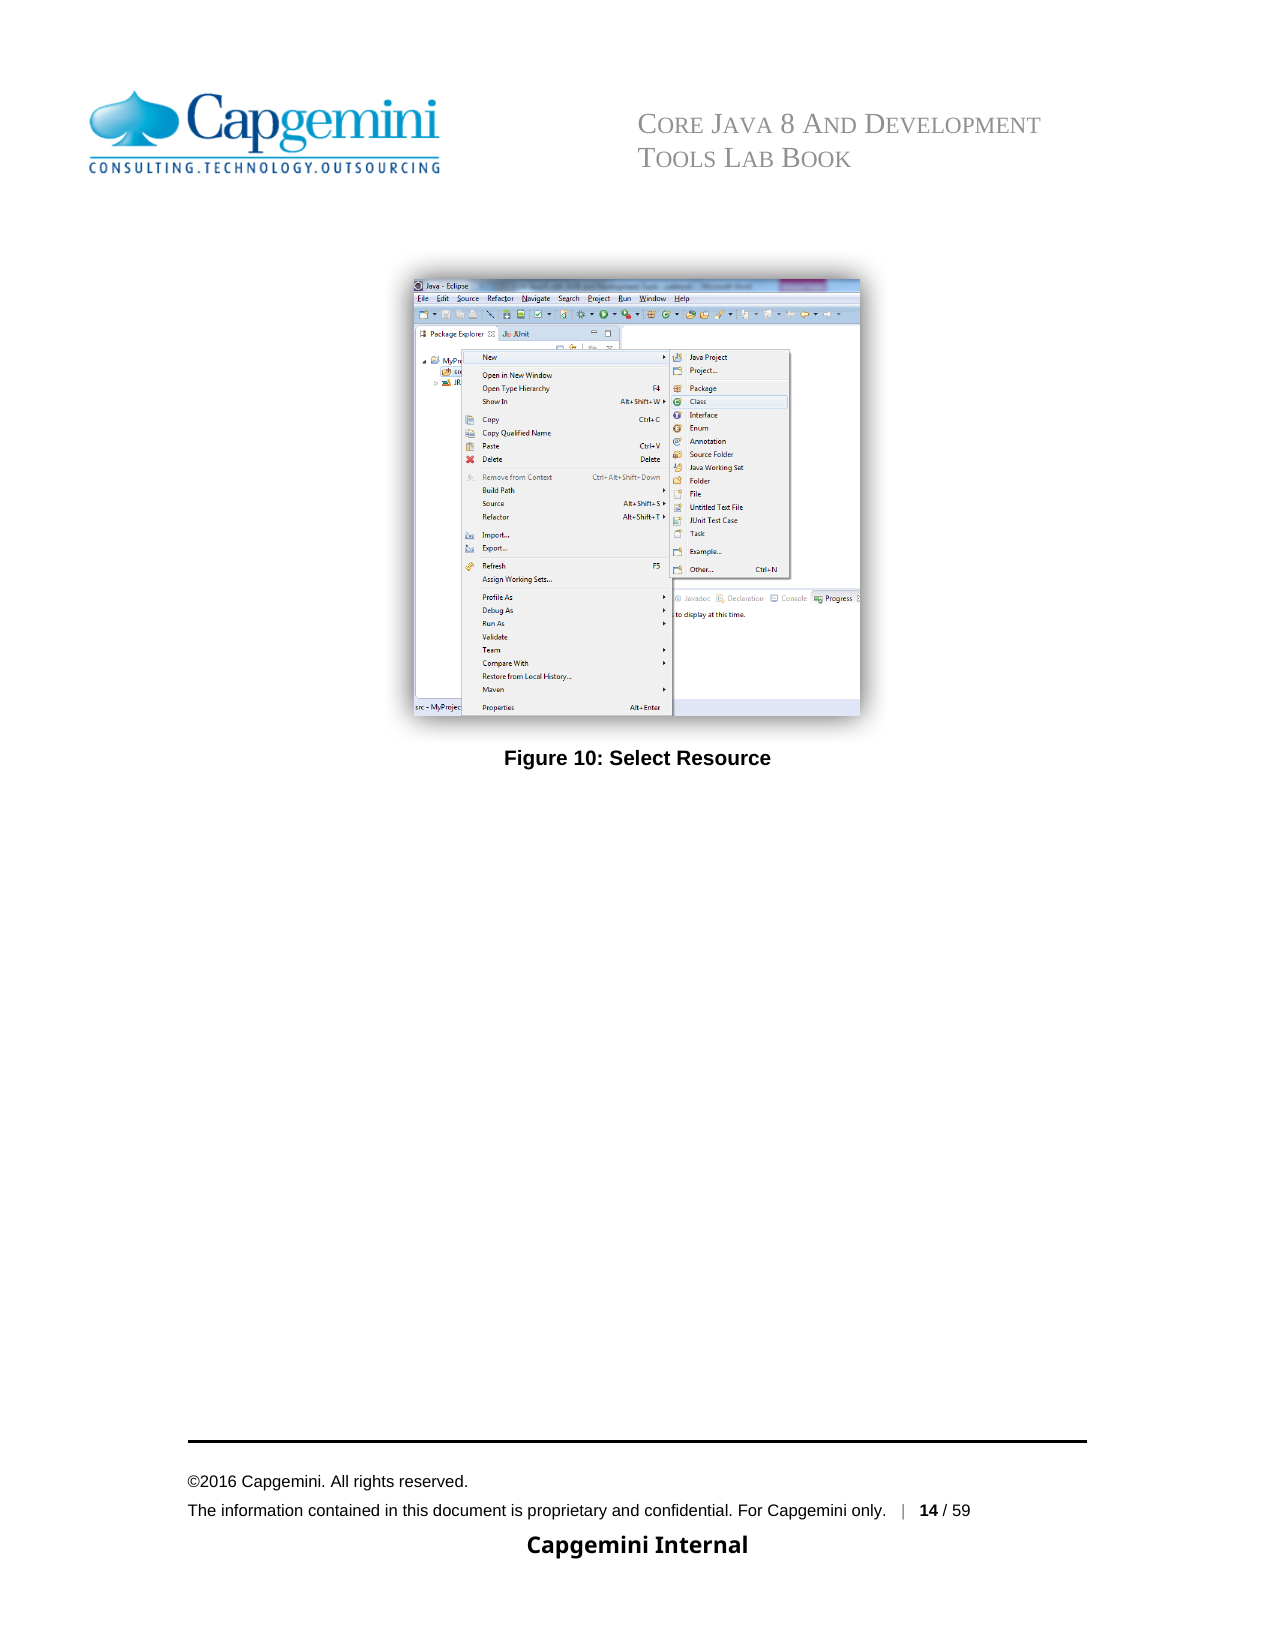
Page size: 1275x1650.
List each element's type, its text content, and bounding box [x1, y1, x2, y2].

picture [87, 89, 443, 177]
text Figure 10: Select Resource [187, 745, 1087, 769]
picture [413, 279, 860, 716]
